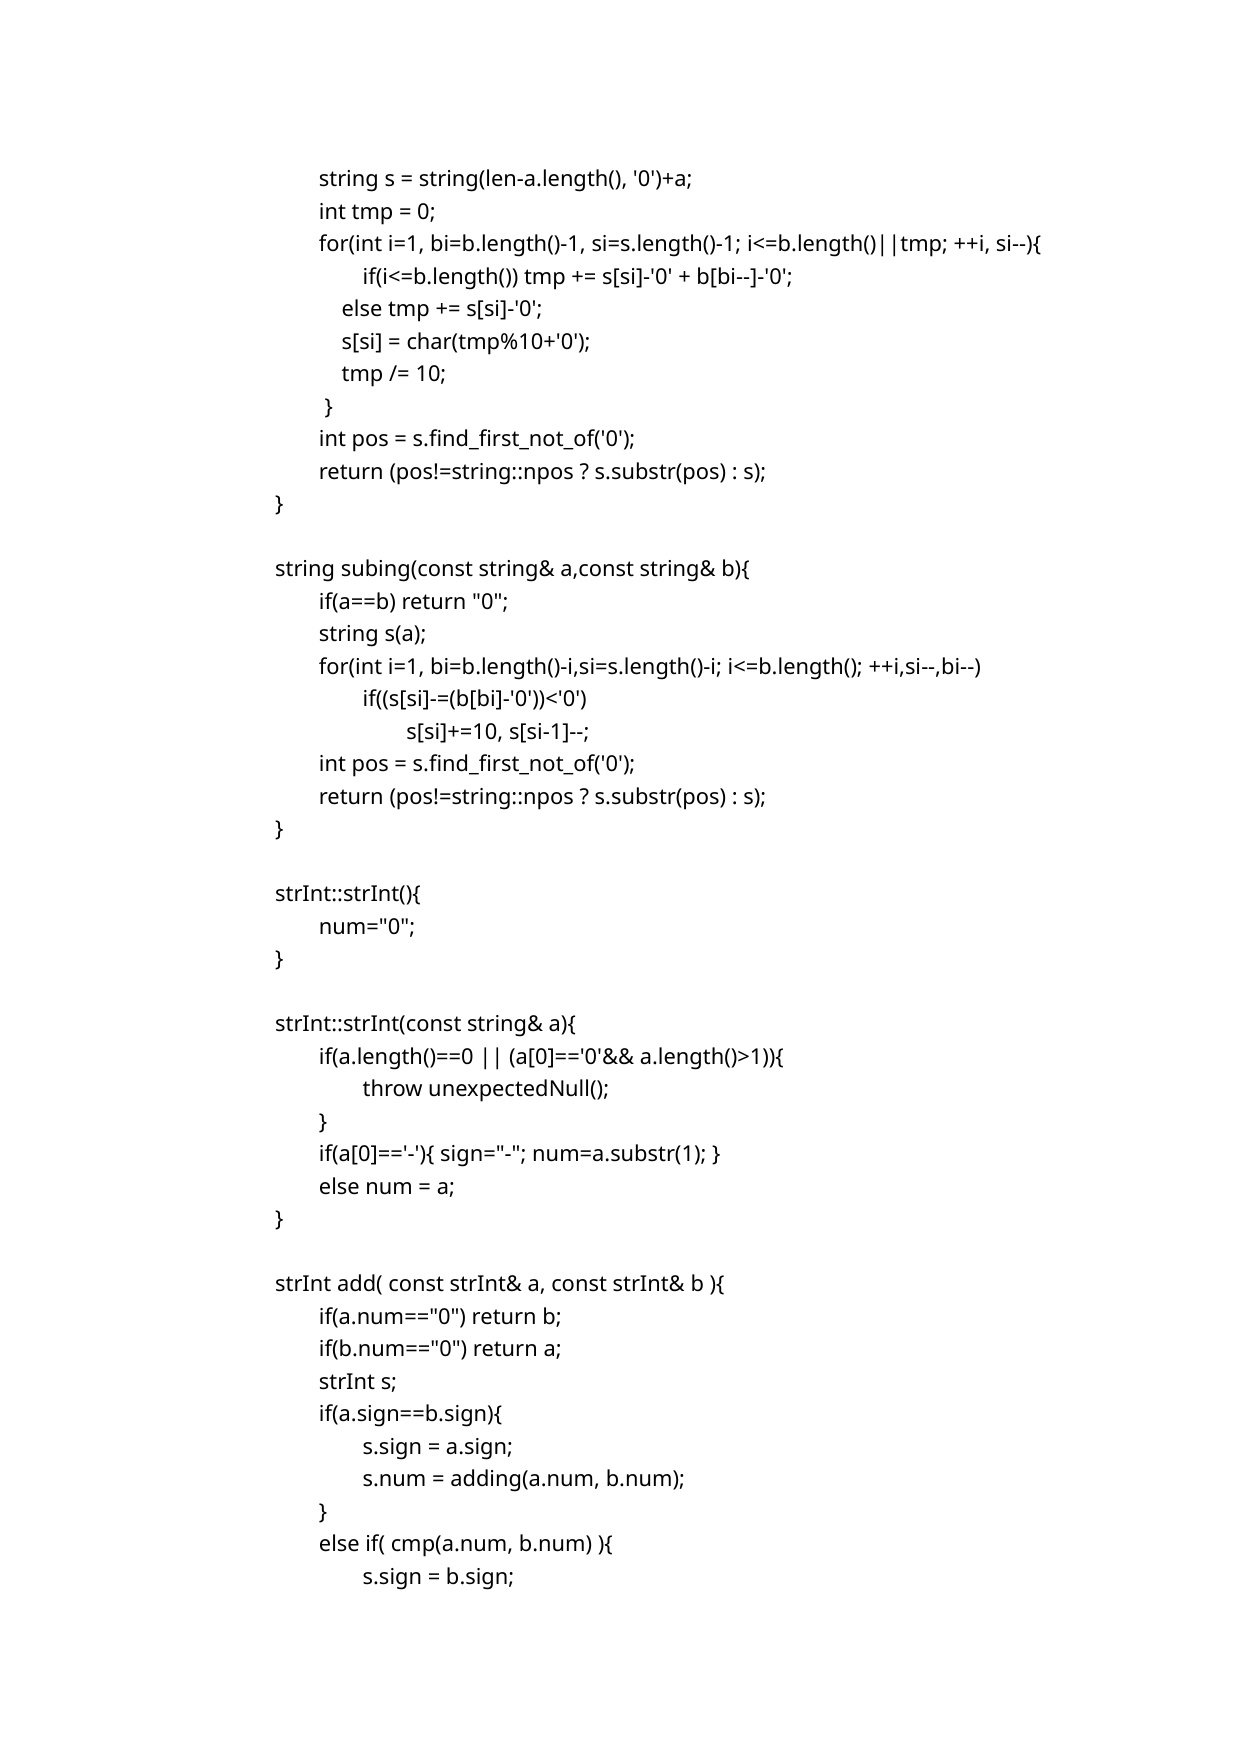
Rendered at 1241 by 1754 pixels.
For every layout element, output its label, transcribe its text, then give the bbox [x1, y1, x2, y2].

list if(a.num=="0") return b; [231, 1299, 1053, 1332]
list strInt::strInt(){ [231, 877, 1053, 909]
list s.sign = a.sign; [231, 1429, 1053, 1462]
list s[si] = char(tmp%10+'0'); [231, 324, 1053, 357]
list } [231, 1494, 1053, 1527]
list } [231, 812, 1053, 844]
list s.num = adding(a.num, b.num); [231, 1462, 1053, 1494]
list s[si]+=10, s[si-1]--; [231, 714, 1053, 747]
list return (pos!=string::npos ? s.substr(pos) : s); [231, 454, 1053, 487]
list string subing(const string& a,const string& b){ [231, 552, 1053, 584]
list } [231, 487, 1053, 519]
list } [231, 1202, 1053, 1234]
list else if( cmp(a.num, b.num) ){ [231, 1527, 1053, 1559]
list if(a.sign==b.sign){ [231, 1397, 1053, 1429]
list num="0"; [231, 909, 1053, 942]
list int pos = s.find_first_not_of('0'); [231, 747, 1053, 779]
list if(a==b) return "0"; [231, 584, 1053, 617]
list if(a.length()==0 || (a[0]=='0'&& a.length()>1)){ [231, 1039, 1053, 1072]
list s.sign = b.sign; [231, 1559, 1053, 1592]
list } [231, 942, 1053, 974]
list if(b.num=="0") return a; [231, 1332, 1053, 1364]
list strInt::strInt(const string& a){ [231, 1007, 1053, 1039]
list if((s[si]-=(b[bi]-'0'))<'0') [231, 682, 1053, 714]
list for(int i=1, bi=b.length()-i,si=s.length()-i; i<=b.length(); ++i,si--,bi--) [231, 649, 1053, 682]
list if(i<=b.length()) tmp += s[si]-'0' + b[bi--]-'0'; [231, 259, 1053, 292]
list } [231, 389, 1053, 422]
list else tmp += s[si]-'0'; [231, 292, 1053, 324]
list else num = a; [231, 1169, 1053, 1202]
list strInt s; [231, 1364, 1053, 1397]
list tmp /= 10; [231, 357, 1053, 389]
list int pos = s.find_first_not_of('0'); [231, 422, 1053, 454]
list throw unexpectedNull(); [231, 1072, 1053, 1104]
list int tmp = 0; [231, 194, 1053, 227]
list strInt add( const strInt& a, const strInt& b ){ [231, 1267, 1053, 1299]
list for(int i=1, bi=b.length()-1, si=s.length()-1; i<=b.length()||tmp; ++i, si--){ [231, 227, 1053, 259]
list if(a[0]=='-'){ sign="-"; num=a.substr(1); } [231, 1137, 1053, 1169]
list string s(a); [231, 617, 1053, 649]
list string s = string(len-a.length(), '0')+a; [231, 162, 1053, 194]
list return (pos!=string::npos ? s.substr(pos) : s); [231, 779, 1053, 812]
list } [231, 1104, 1053, 1137]
